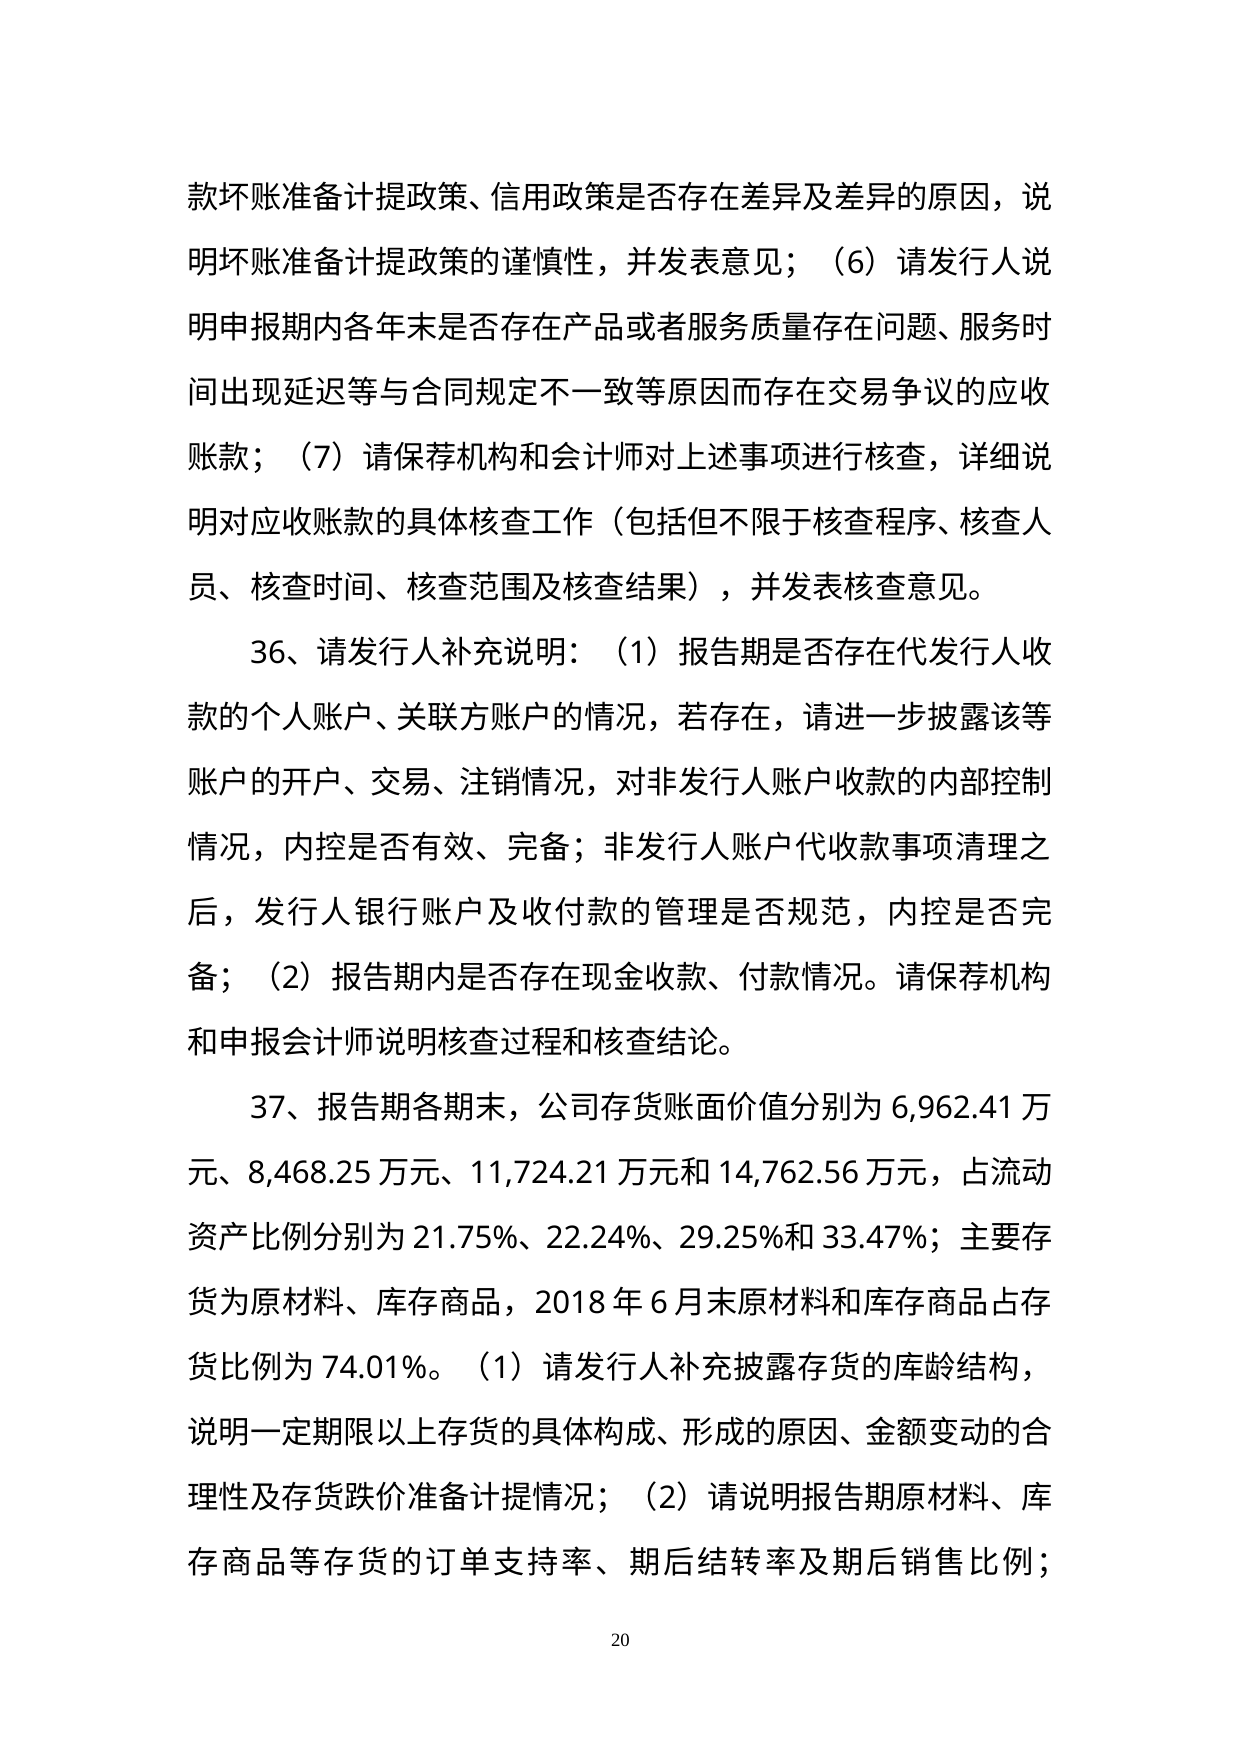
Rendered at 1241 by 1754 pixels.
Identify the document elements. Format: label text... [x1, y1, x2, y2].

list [187, 1202, 1053, 1592]
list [187, 162, 1053, 747]
list 36、请发行人补充说明：（1）报告期是否存在代发行人收款的个人账户、关联方账户的情况，若存在，请进一步披露该等账户的开户、交易、注销情况，对非发行人账户收款的内部控制情况，内控是否有效、完备；非发行人账户代收款事项清理之后，发行人银行账户及收付款的管理是否规范，内控是否完备；（2）报告期内是否存在现金收款、付款情况。请保荐机构和申报会计师说明核查过程和核查结论。 [187, 747, 1053, 1202]
